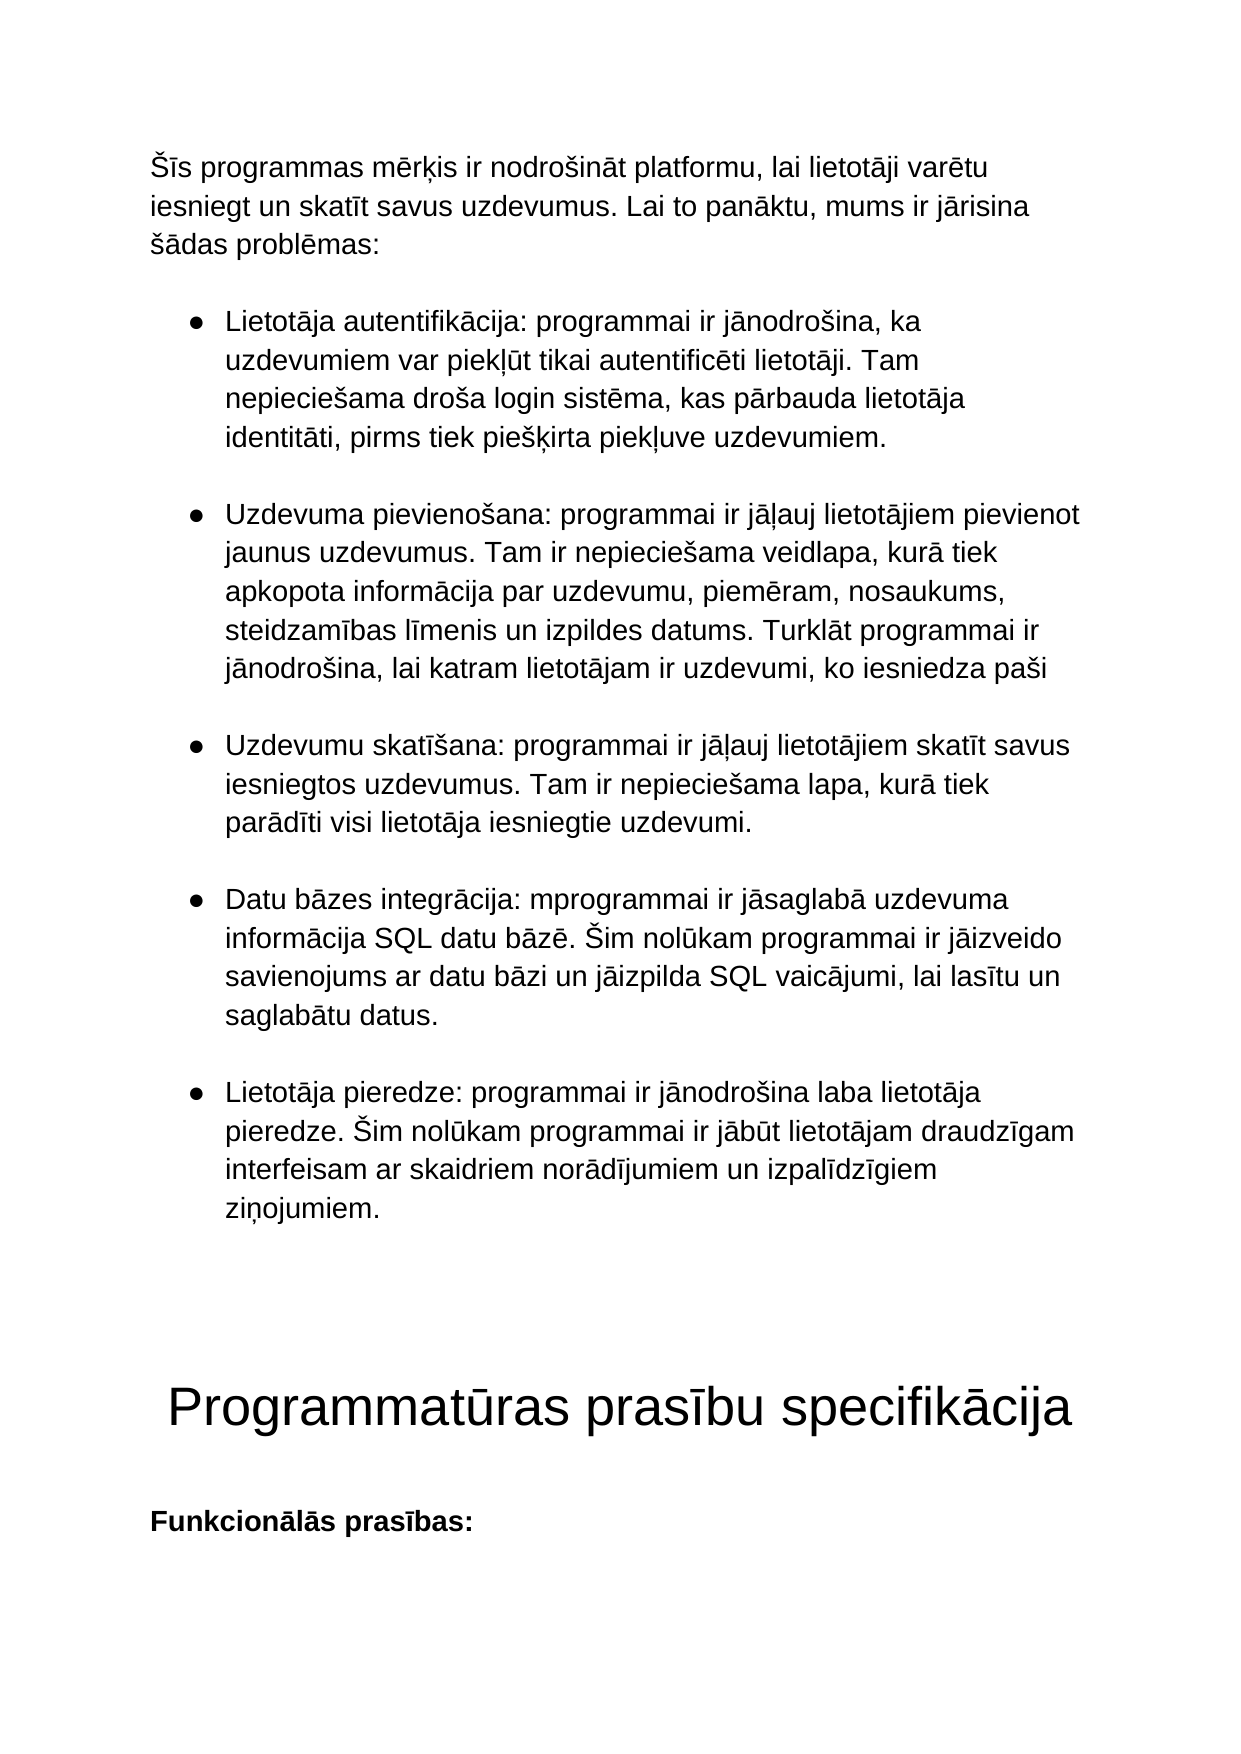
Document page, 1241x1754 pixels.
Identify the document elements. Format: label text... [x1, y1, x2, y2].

list Uzdevuma pievienošana: programmai ir jāļauj lietotājiem pievienot jaunus uzdevumus. Tam ir nepieciešama veidlapa, kurā tiek apkopota informācija par uzdevumu, piemēram, nosaukums, steidzamības līmenis un izpildes datums. Turklāt programmai ir jānodrošina, lai katram lietotājam ir uzdevumi, ko iesniedza paši [187, 497, 1090, 684]
list Datu bāzes integrācija: mprogrammai ir jāsaglabā uzdevuma informācija SQL datu bāzē. Šim nolūkam programmai ir jāizveido savienojums ar datu bāzi un jāizpilda SQL vaicājumi, lai lasītu un saglabātu datus. [187, 882, 1090, 1031]
title Programmatūras prasību specifikācija [150, 1375, 1090, 1437]
list Lietotāja autentifikācija: programmai ir jānodrošina, ka uzdevumiem var piekļūt tikai autentificēti lietotāji. Tam nepieciešama droša login sistēma, kas pārbauda lietotāja identitāti, pirms tiek piešķirta piekļuve uzdevumiem. [187, 304, 1090, 453]
text Šīs programmas mērķis ir nodrošināt platformu, lai lietotāji varētu iesniegt un skatīt savus uzdevumus. Lai to panāktu, mums ir jārisina šādas problēmas: [150, 150, 1090, 261]
list Uzdevumu skatīšana: programmai ir jāļauj lietotājiem skatīt savus iesniegtos uzdevumus. Tam ir nepieciešama lapa, kurā tiek parādīti visi lietotāja iesniegtie uzdevumi. [187, 728, 1090, 839]
list Lietotāja pieredze: programmai ir jānodrošina laba lietotāja pieredze. Šim nolūkam programmai ir jābūt lietotājam draudzīgam interfeisam ar skaidriem norādījumiem un izpalīdzīgiem ziņojumiem. [187, 1075, 1090, 1224]
text Funkcionālās prasības: [150, 1504, 1090, 1537]
